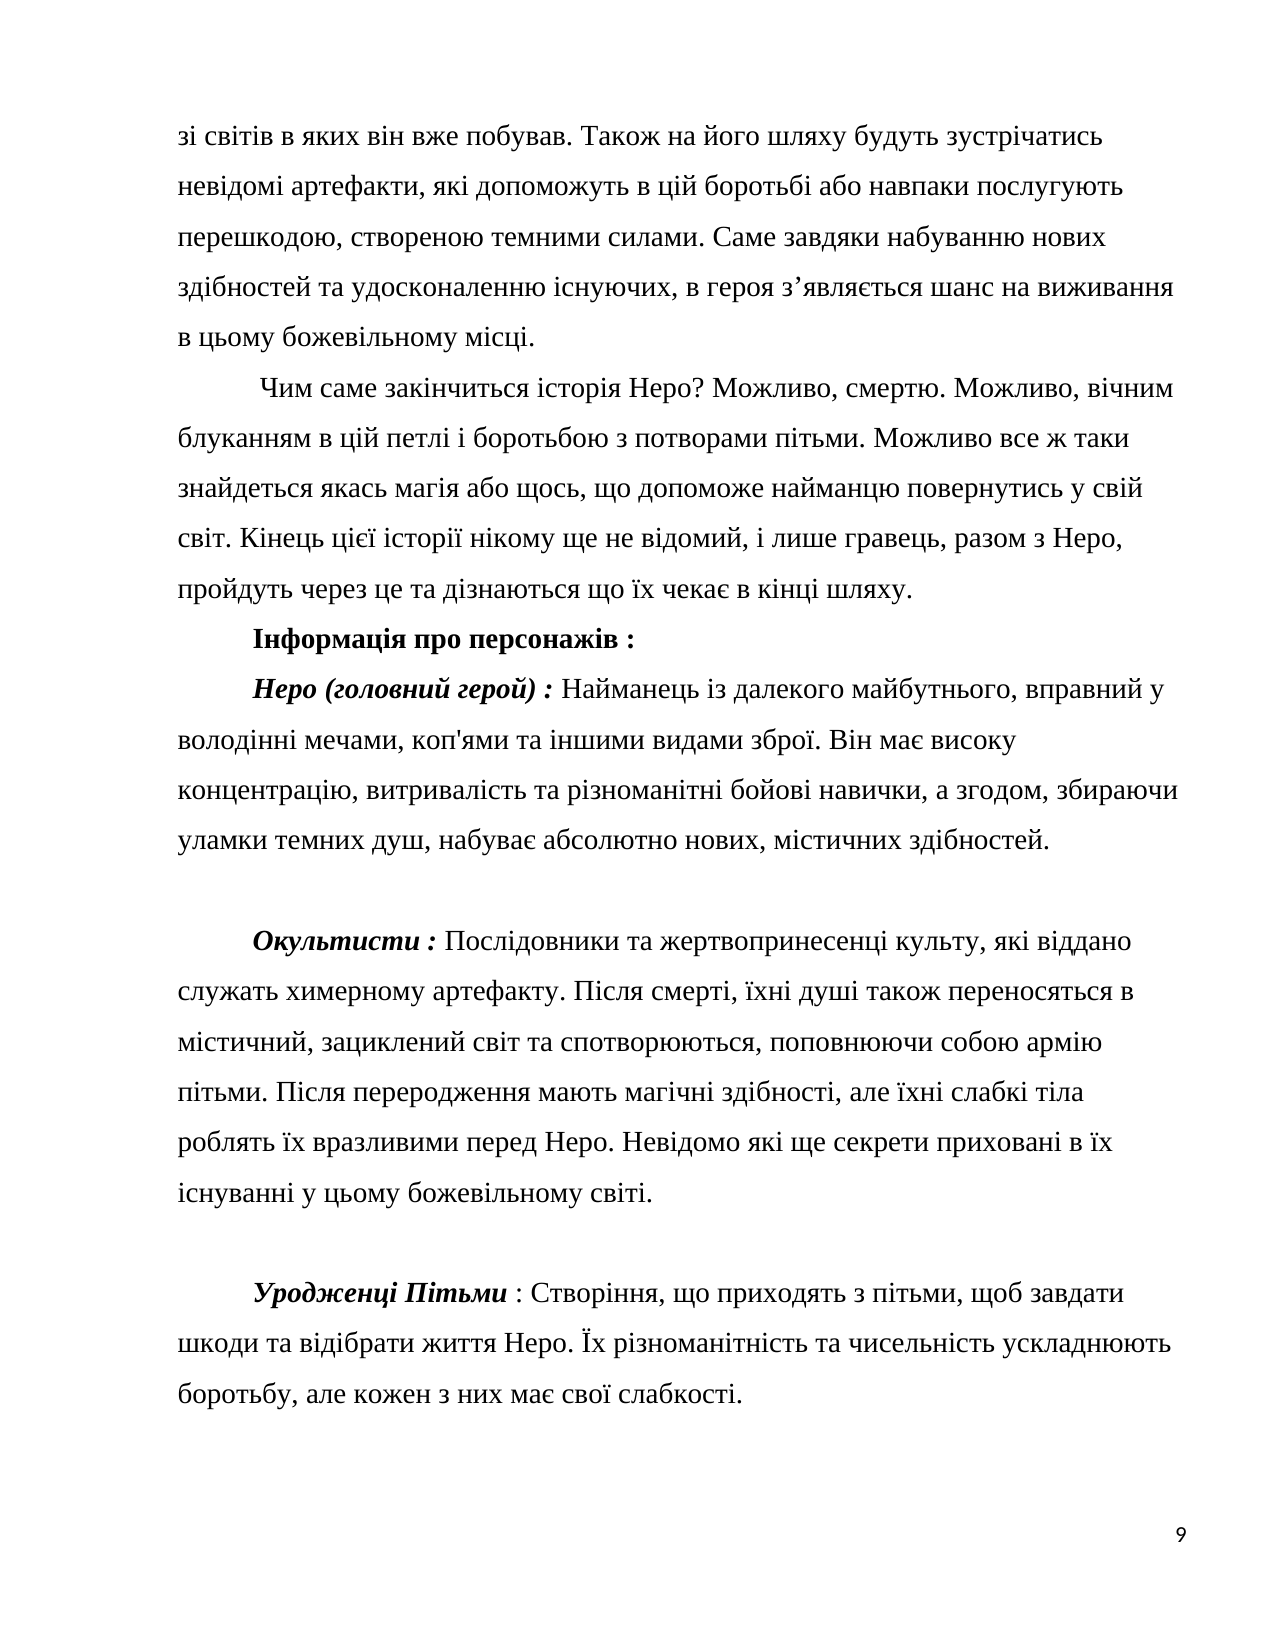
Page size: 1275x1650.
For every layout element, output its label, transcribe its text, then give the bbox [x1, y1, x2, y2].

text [177, 118, 1186, 353]
text Інформація про персонажів : [177, 621, 1186, 655]
text Уродженці Пітьми : Створіння, що приходять з пітьми, щоб завдати шкоди та відібрати життя Неро. Їх різноманітність та чисельність ускладнюють боротьбу, але кожен з них має свої слабкості. [177, 1275, 1186, 1409]
text Неро (головний герой) : Найманець із далекого майбутнього, вправний у володінні мечами, коп'ями та іншими видами зброї. Він має високу концентрацію, витривалість та різноманітні бойові навички, а згодом, збираючи уламки темних душ, набуває абсолютно нових, містичних здібностей. [177, 672, 1186, 856]
text Чим саме закінчиться історія Неро? Можливо, смертю. Можливо, вічним блуканням в цій петлі і боротьбою з потворами пітьми. Можливо все ж таки знайдеться якась магія або щось, що допоможе найманцю повернутись у свій світ. Кінець цієї історії нікому ще не відомий, і лише гравець, разом з Неро, пройдуть через це та дізнаються що їх чекає в кінці шляху. [177, 370, 1186, 604]
text Окультисти : Послідовники та жертвопринесенці культу, які віддано служать химерному артефакту. Після смерті, їхні душі також переносяться в містичний, зациклений світ та спотворюються, поповнюючи собою армію пітьми. Після переродження мають магічні здібності, але їхні слабкі тіла роблять їх вразливими перед Неро. Невідомо які ще секрети приховані в їх існуванні у цьому божевільному світі. [177, 923, 1186, 1208]
